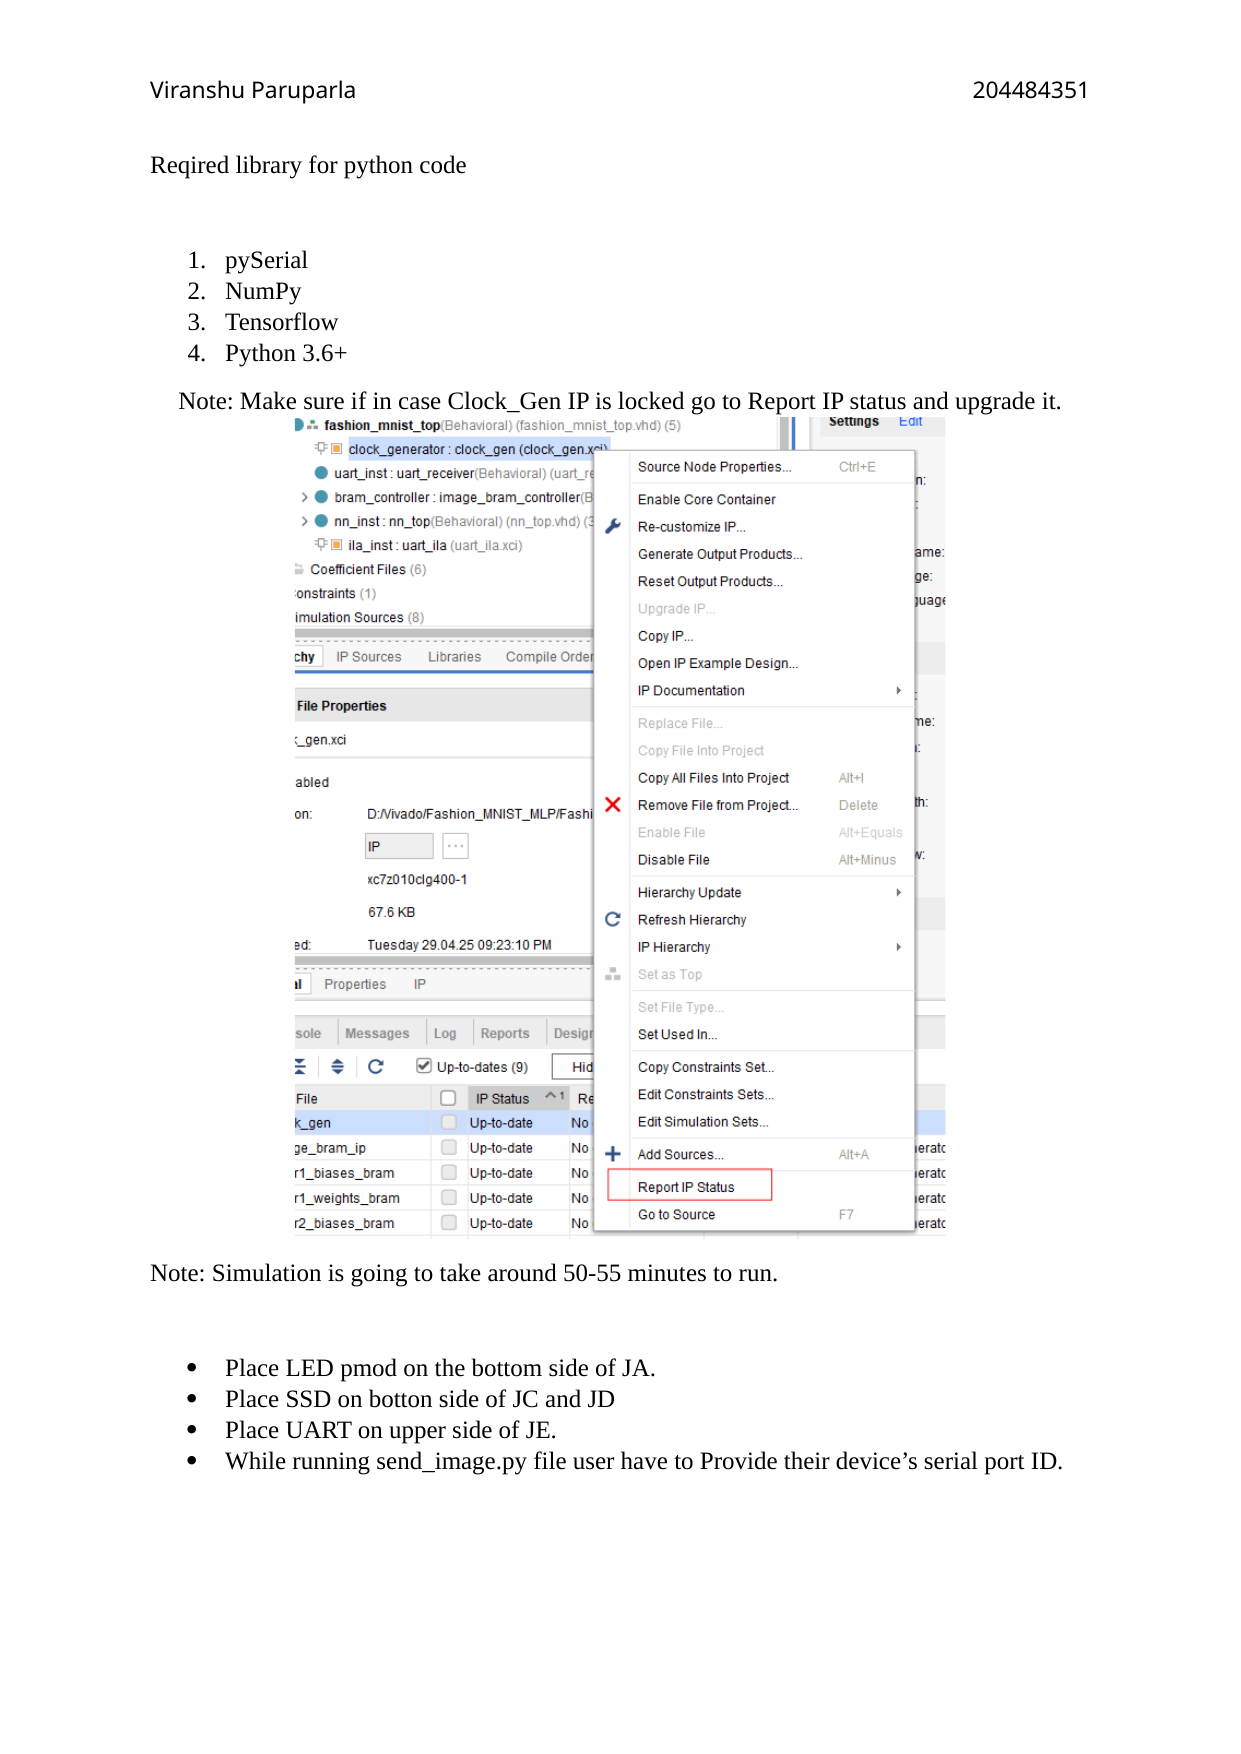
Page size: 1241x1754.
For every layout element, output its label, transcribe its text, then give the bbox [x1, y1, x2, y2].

list Python 3.6+ [187, 338, 1090, 367]
list Place UART on upper side of JE. [187, 1415, 1090, 1444]
list pySerial [187, 245, 1090, 274]
list NumPy [187, 276, 1090, 305]
text Reqired library for python code [150, 150, 1090, 179]
list Place LED pmod on the bottom side of JA. [187, 1353, 1090, 1382]
picture [294, 417, 946, 1239]
text Note: Simulation is going to take around 50-55 minutes to run. [150, 1258, 1090, 1286]
list Tensorflow [187, 307, 1090, 336]
list Place SSD on botton side of JC and JD [187, 1384, 1090, 1413]
list While running send_image.py file user have to Provide their device’s serial port ID. [187, 1446, 1090, 1475]
